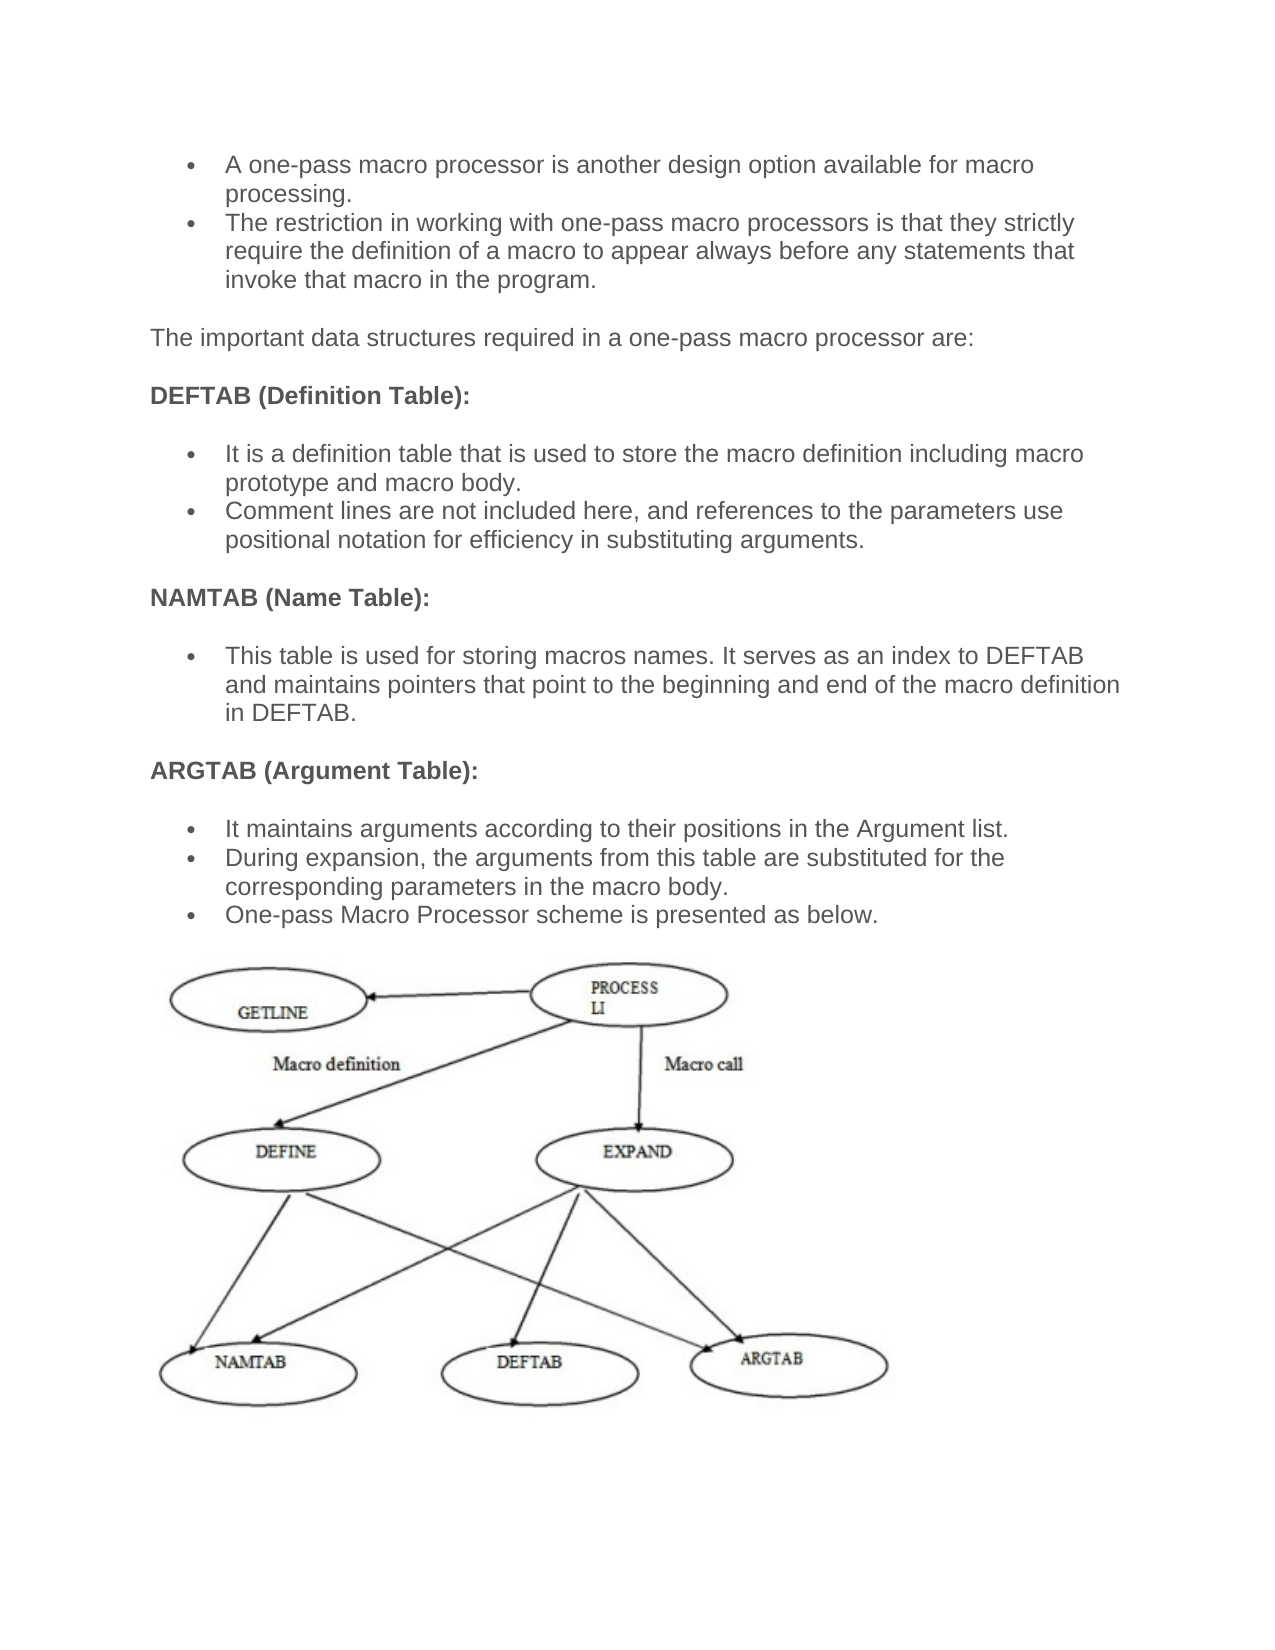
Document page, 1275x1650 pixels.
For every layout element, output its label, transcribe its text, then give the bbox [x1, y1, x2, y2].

list One-pass Macro Processor scheme is presented as below. [187, 900, 1125, 929]
list During expansion, the arguments from this table are substituted for the corresponding parameters in the macro body. [187, 843, 1125, 900]
text The important data structures required in a one-pass macro processor are: [150, 323, 1125, 352]
text NAMTAB (Name Table): [150, 583, 1125, 612]
list The restriction in working with one-pass macro processors is that they strictly require the definition of a macro to appear always before any statements that invoke that macro in the program. [187, 207, 1125, 294]
list A one-pass macro processor is another design option available for macro processing. [187, 150, 1125, 207]
text ARGTAB (Argument Table): [150, 756, 1125, 785]
list It maintains arguments according to their positions in the Argument list. [187, 814, 1125, 843]
picture [157, 958, 900, 1417]
list It is a definition table that is used to store the macro definition including macro prototype and macro body. [187, 439, 1125, 496]
list This table is used for storing macros names. It serves as an index to DEFTAB and maintains pointers that point to the beginning and end of the macro definition in DEFTAB. [187, 641, 1125, 727]
text DEFTAB (Definition Table): [150, 381, 1125, 409]
list Comment lines are not included here, and references to the parameters use positional notation for efficiency in substituting arguments. [187, 496, 1125, 554]
